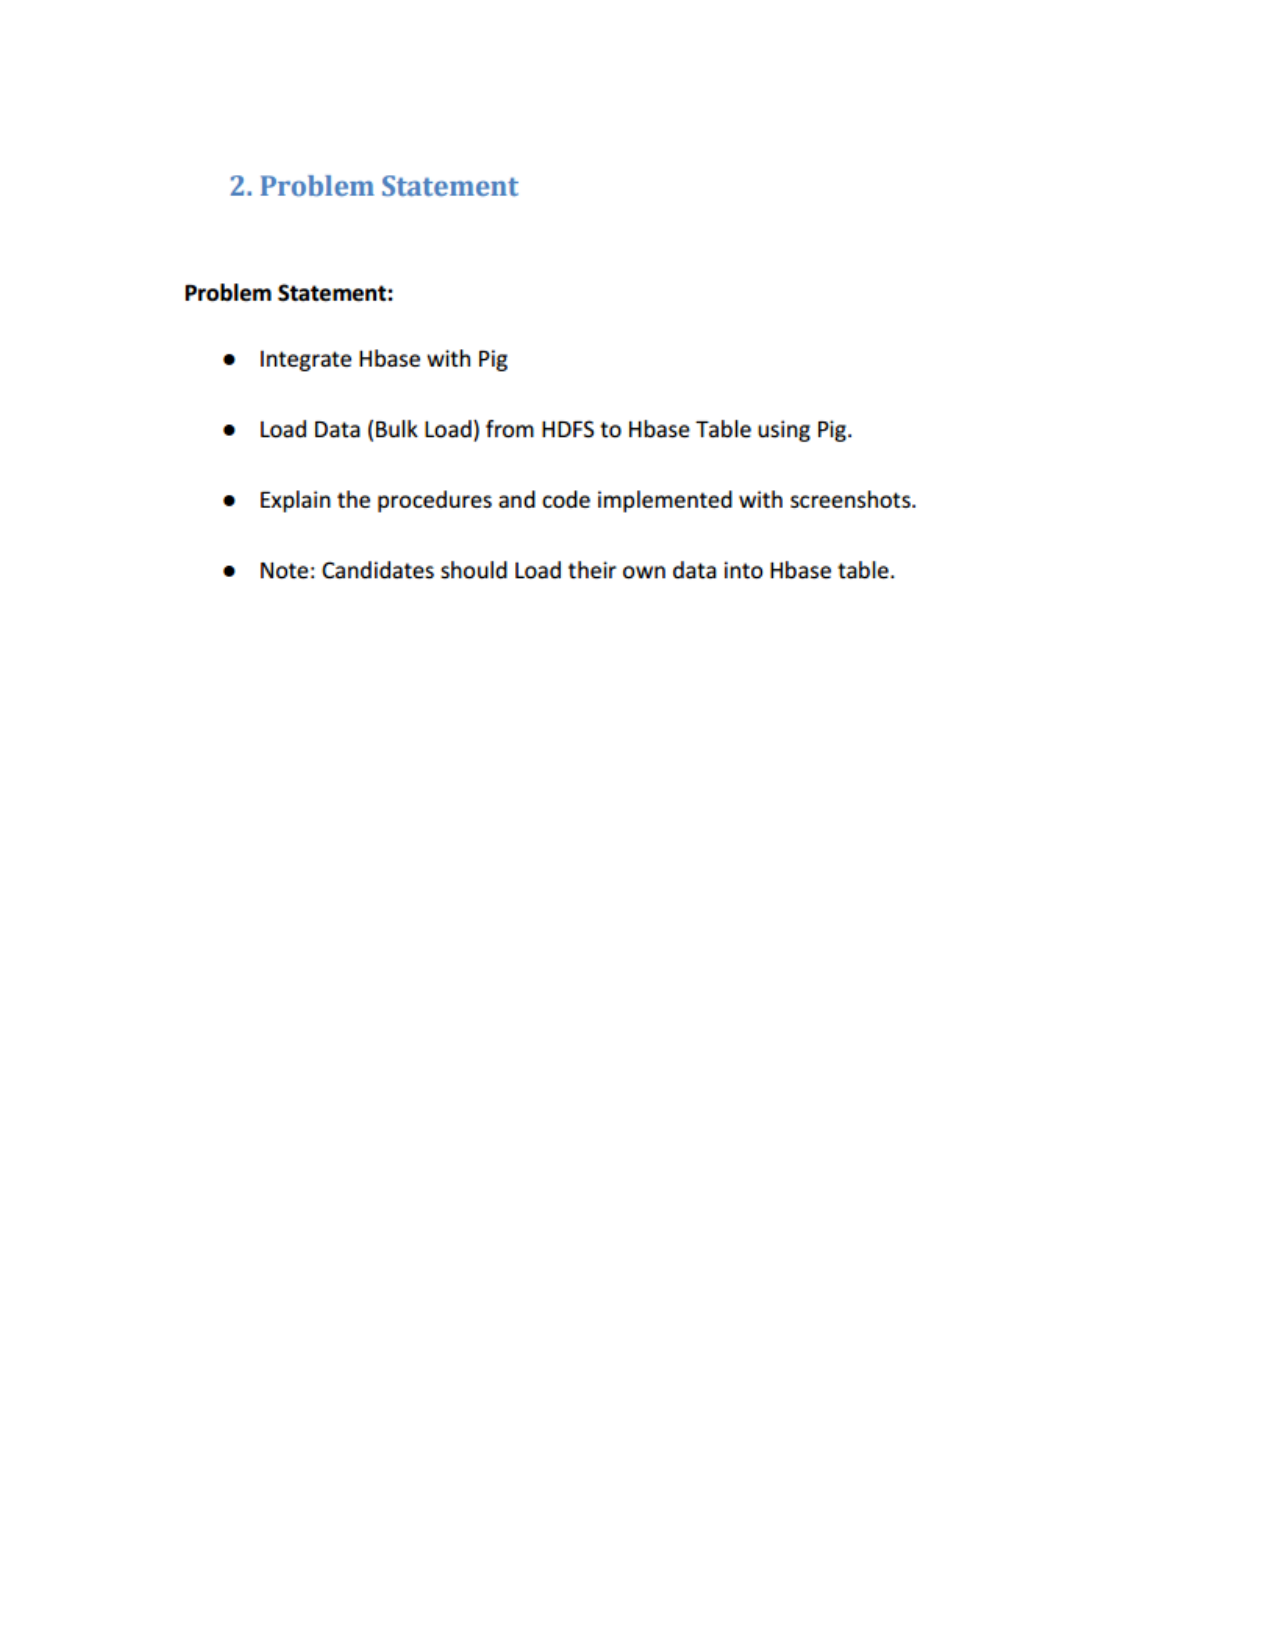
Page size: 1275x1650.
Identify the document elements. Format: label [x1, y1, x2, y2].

picture [150, 150, 1111, 624]
